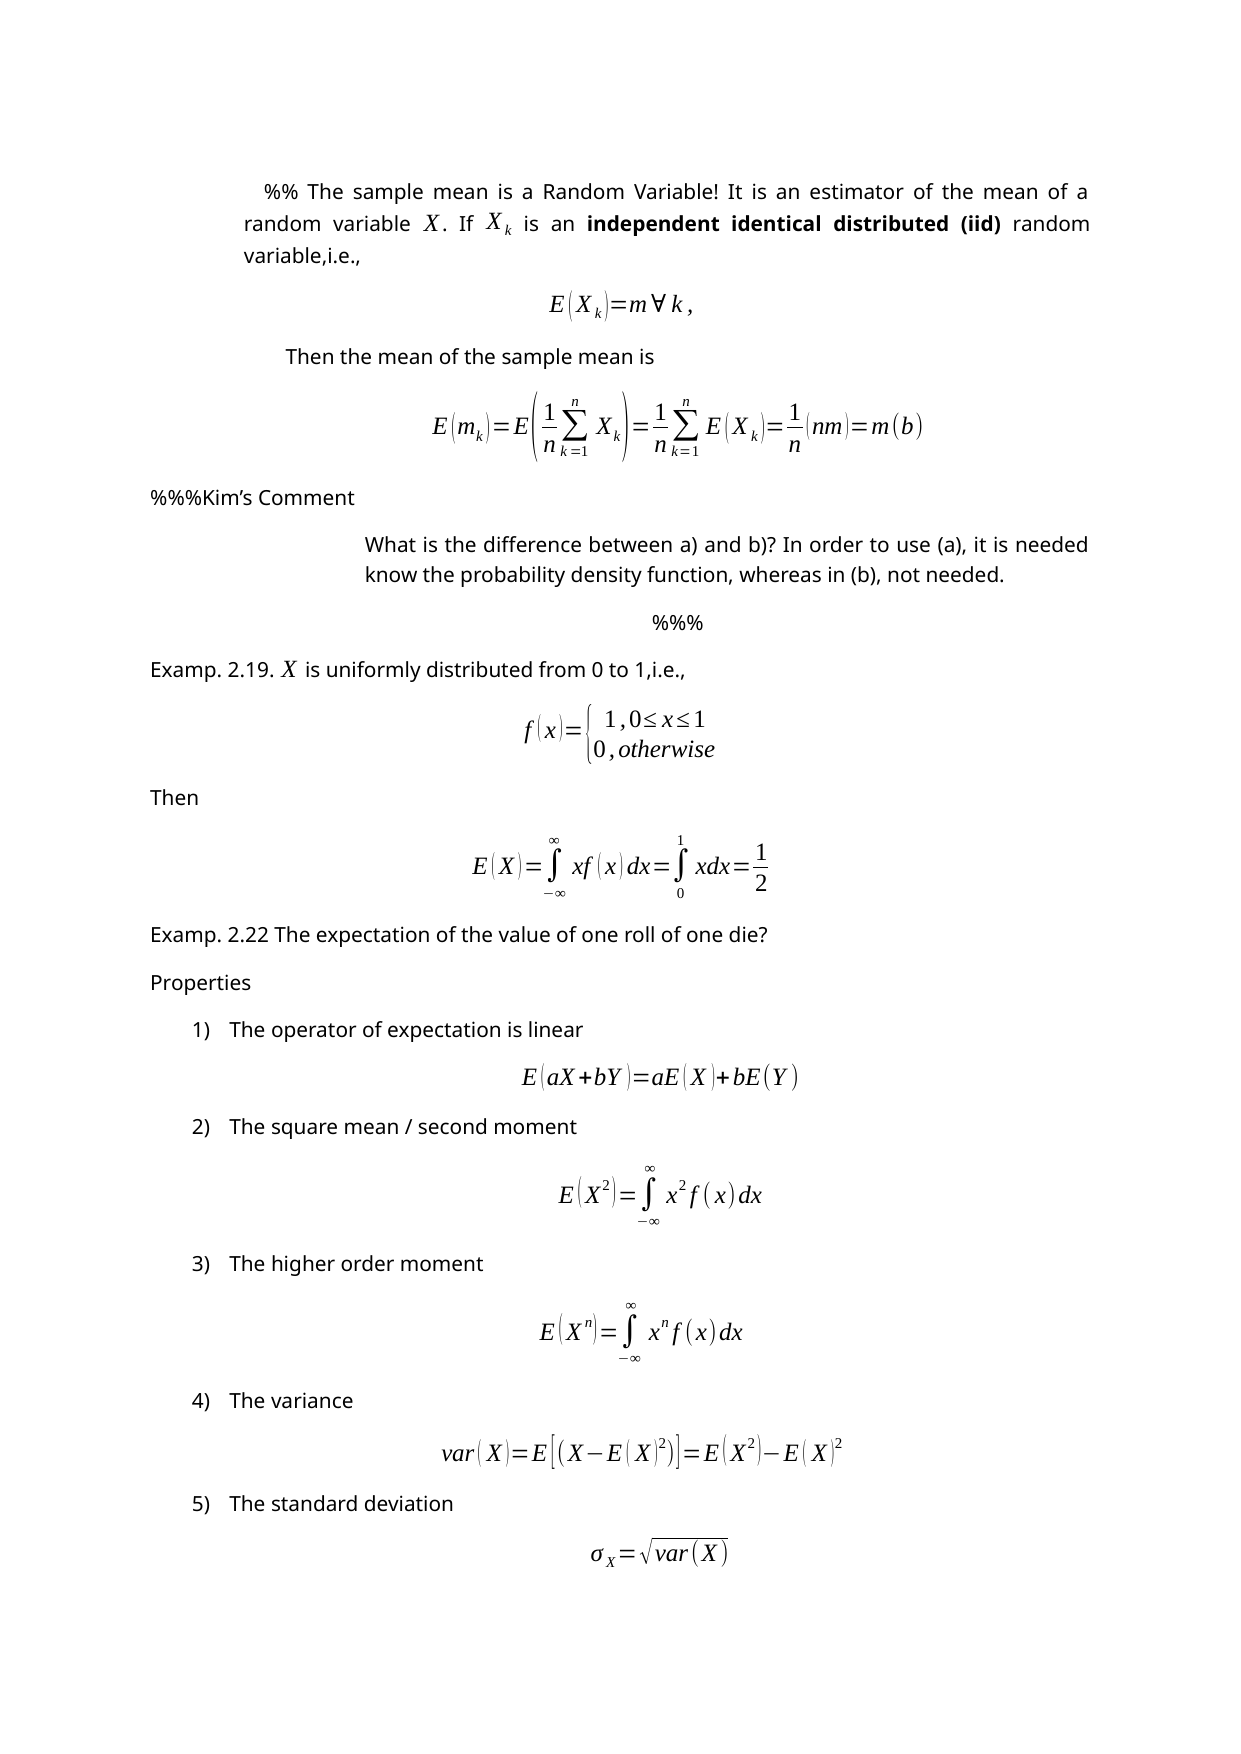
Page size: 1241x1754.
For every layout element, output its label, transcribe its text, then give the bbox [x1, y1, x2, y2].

list The higher order moment [192, 1249, 1090, 1277]
text Then [150, 783, 1090, 812]
list %%% [364, 608, 1090, 636]
list %% The sample mean is a Random Variable! It is an estimator of the mean of a random variable . If is an independent identical distributed (iid) random variable,i.e., [244, 177, 1090, 270]
list The square mean / second moment [192, 1112, 1090, 1140]
list The operator of expectation is linear [192, 1015, 1090, 1043]
list The standard deviation [192, 1489, 1090, 1518]
text Examp. 2.22 The expectation of the value of one roll of one die? [150, 920, 1090, 949]
text Examp. 2.19. is uniformly distributed from 0 to 1,i.e., [150, 655, 1090, 683]
text Then the mean of the sample mean is [150, 342, 1090, 371]
text %%%Kim’s Comment [150, 483, 1090, 511]
list The variance [192, 1386, 1090, 1414]
text Properties [150, 968, 1090, 996]
list What is the difference between a) and b)? In order to use (a), it is needed know the probability density function, whereas in (b), not needed. [364, 530, 1090, 589]
